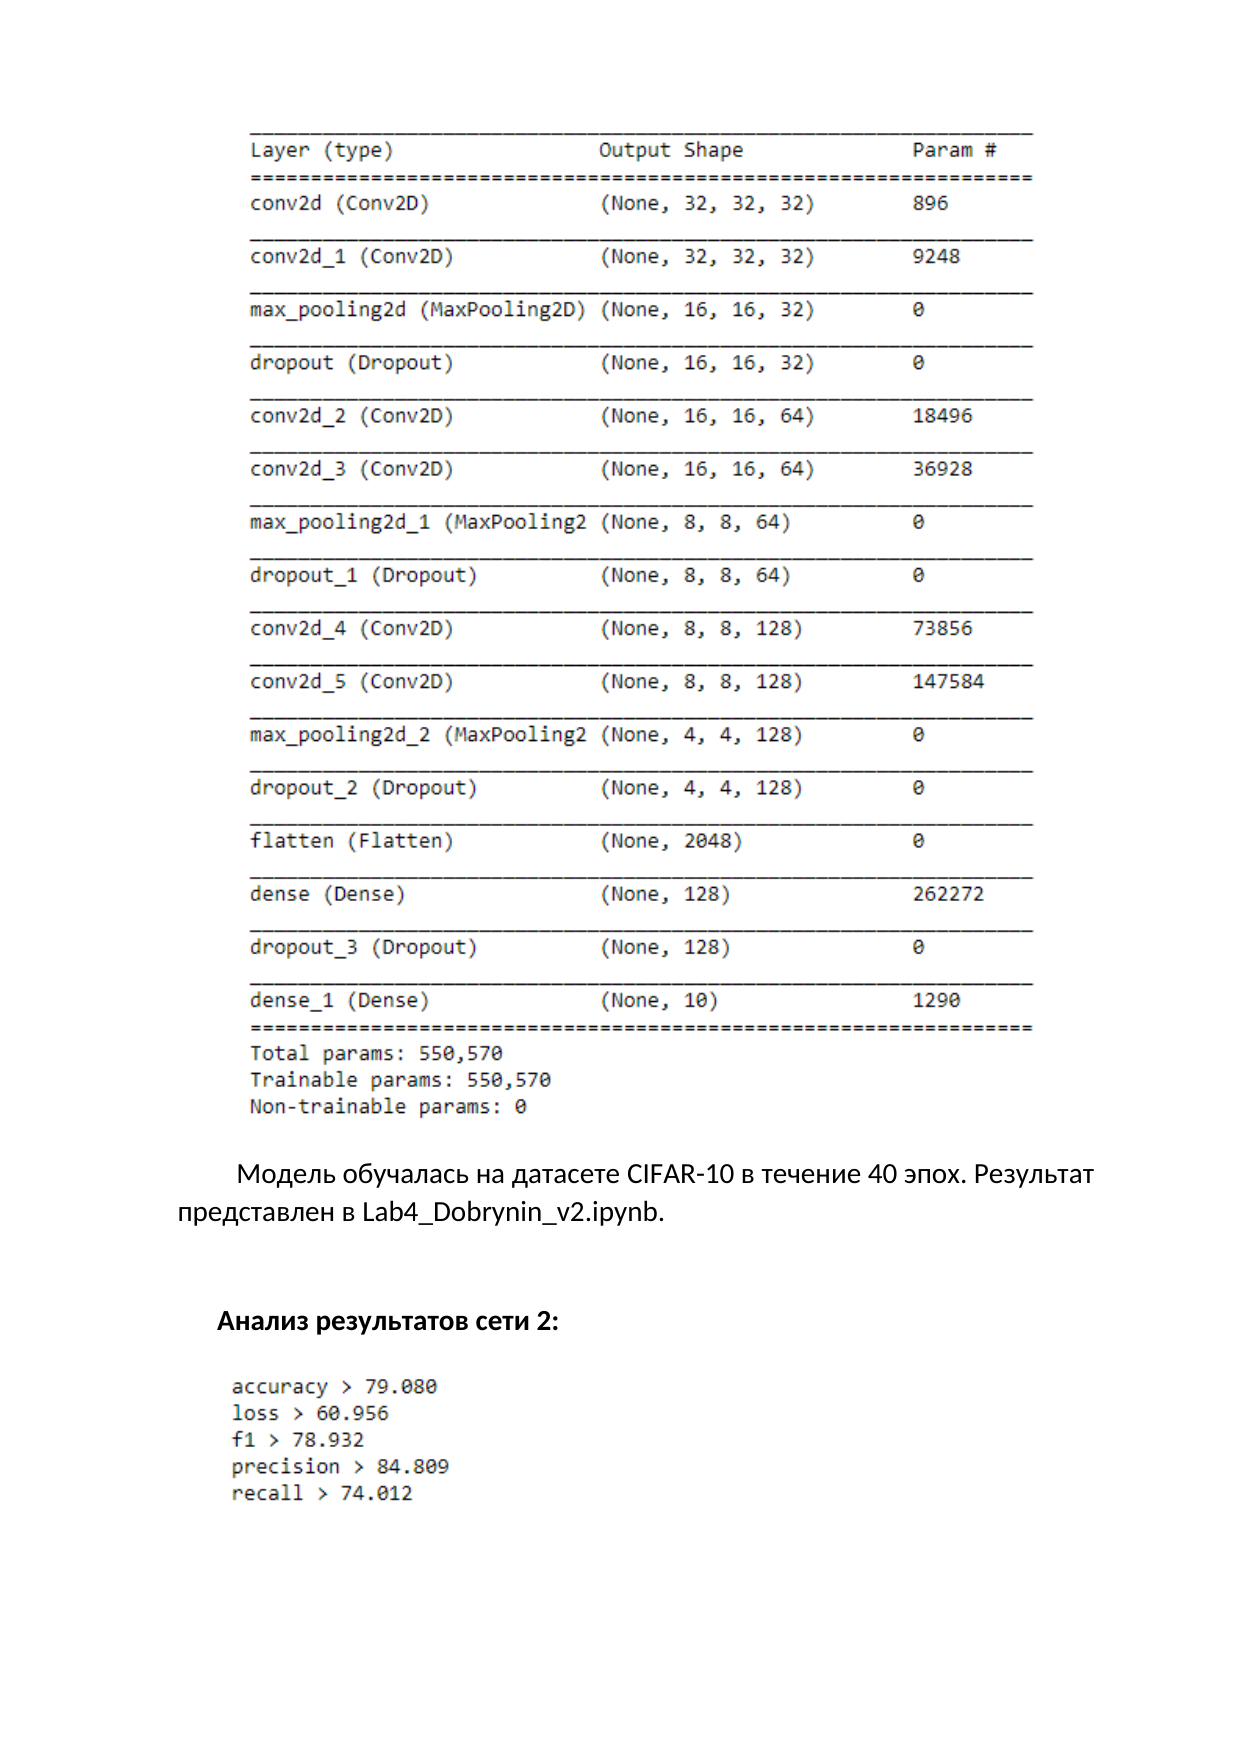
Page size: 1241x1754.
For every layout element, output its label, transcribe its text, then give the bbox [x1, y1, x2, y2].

picture [236, 118, 1055, 1137]
text Модель обучалась на датасете CIFAR-10 в течение 40 эпох. Результат представлен в Lab4_Dobrynin_v2.ipynb. [177, 1155, 1152, 1229]
text Анализ результатов сети 2: [177, 1302, 1152, 1337]
picture [216, 1367, 480, 1527]
